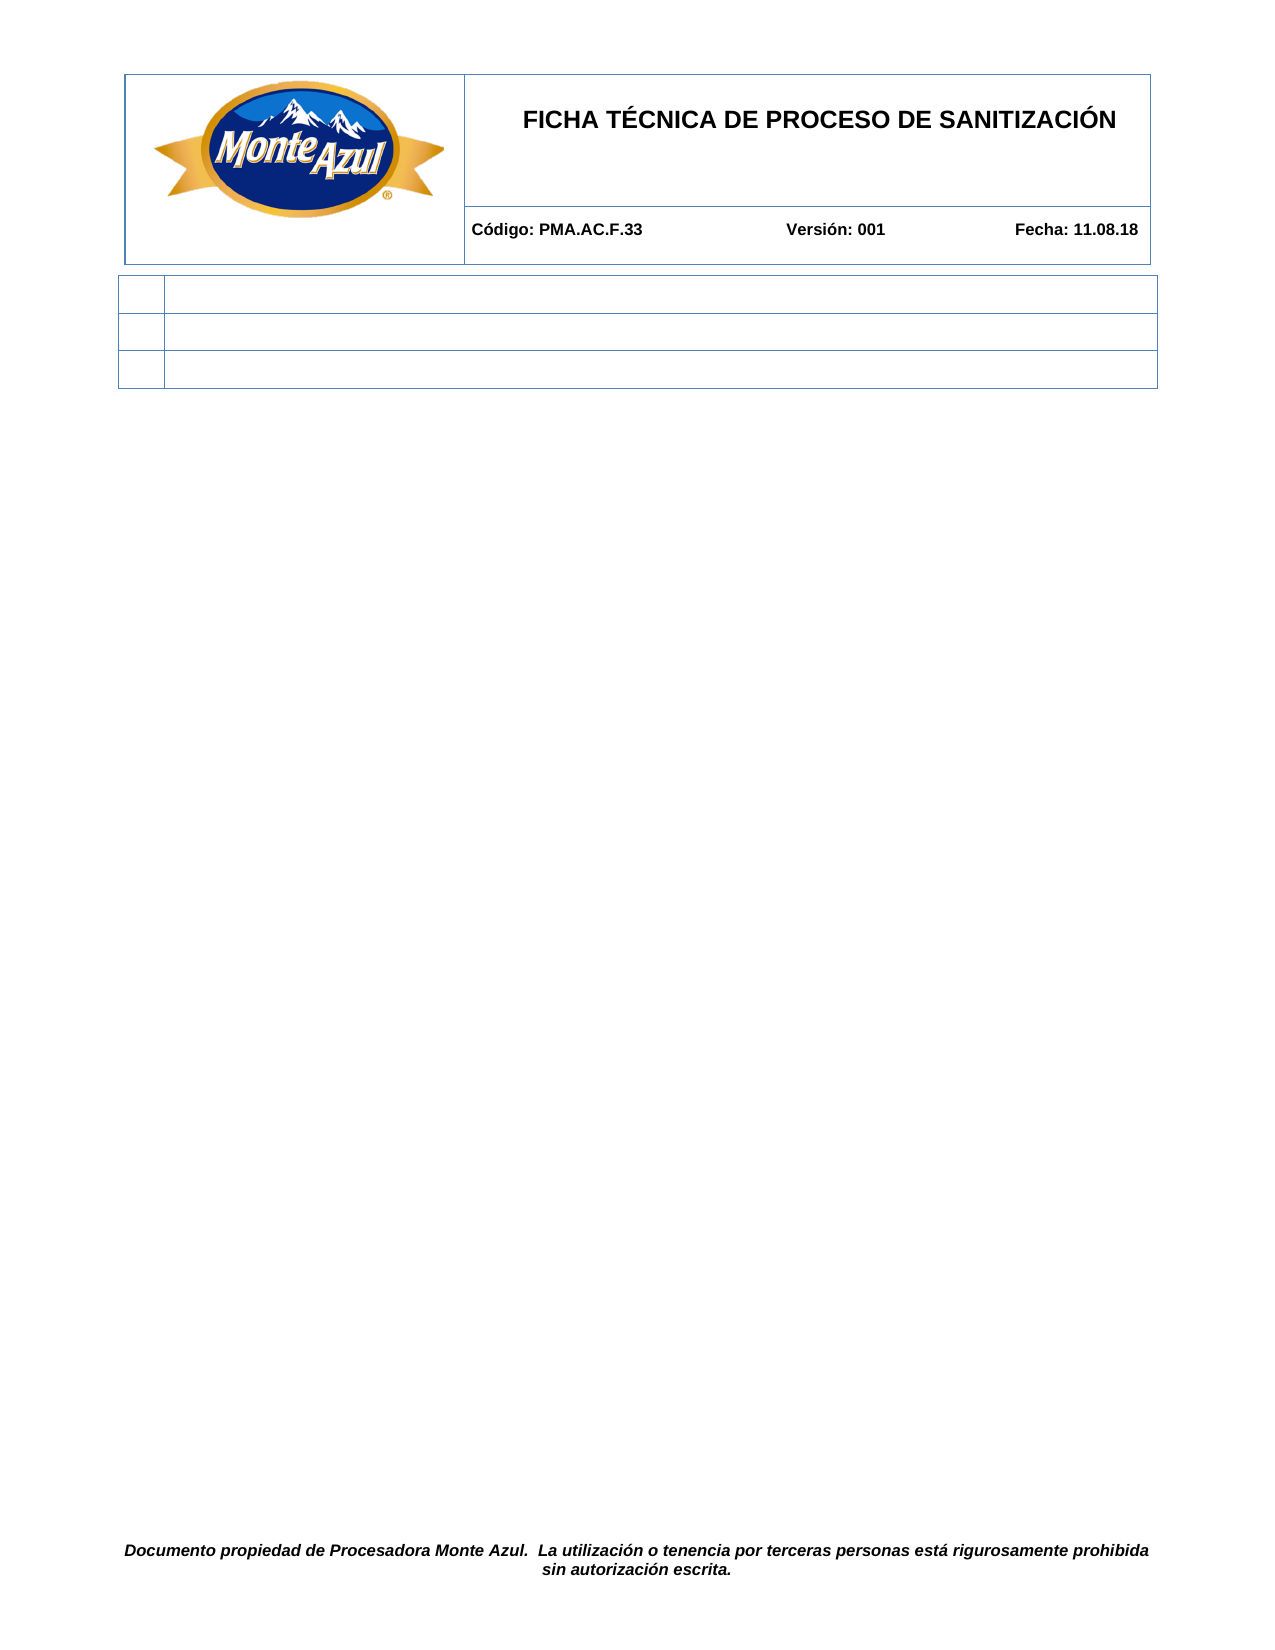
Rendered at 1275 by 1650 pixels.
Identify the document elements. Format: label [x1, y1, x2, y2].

picture [148, 75, 452, 225]
table_cell [165, 314, 1157, 350]
table_cell [165, 351, 1157, 387]
table_cell [165, 276, 1157, 312]
table_cell [119, 351, 164, 387]
table_cell [119, 314, 164, 350]
table_cell [119, 276, 164, 312]
